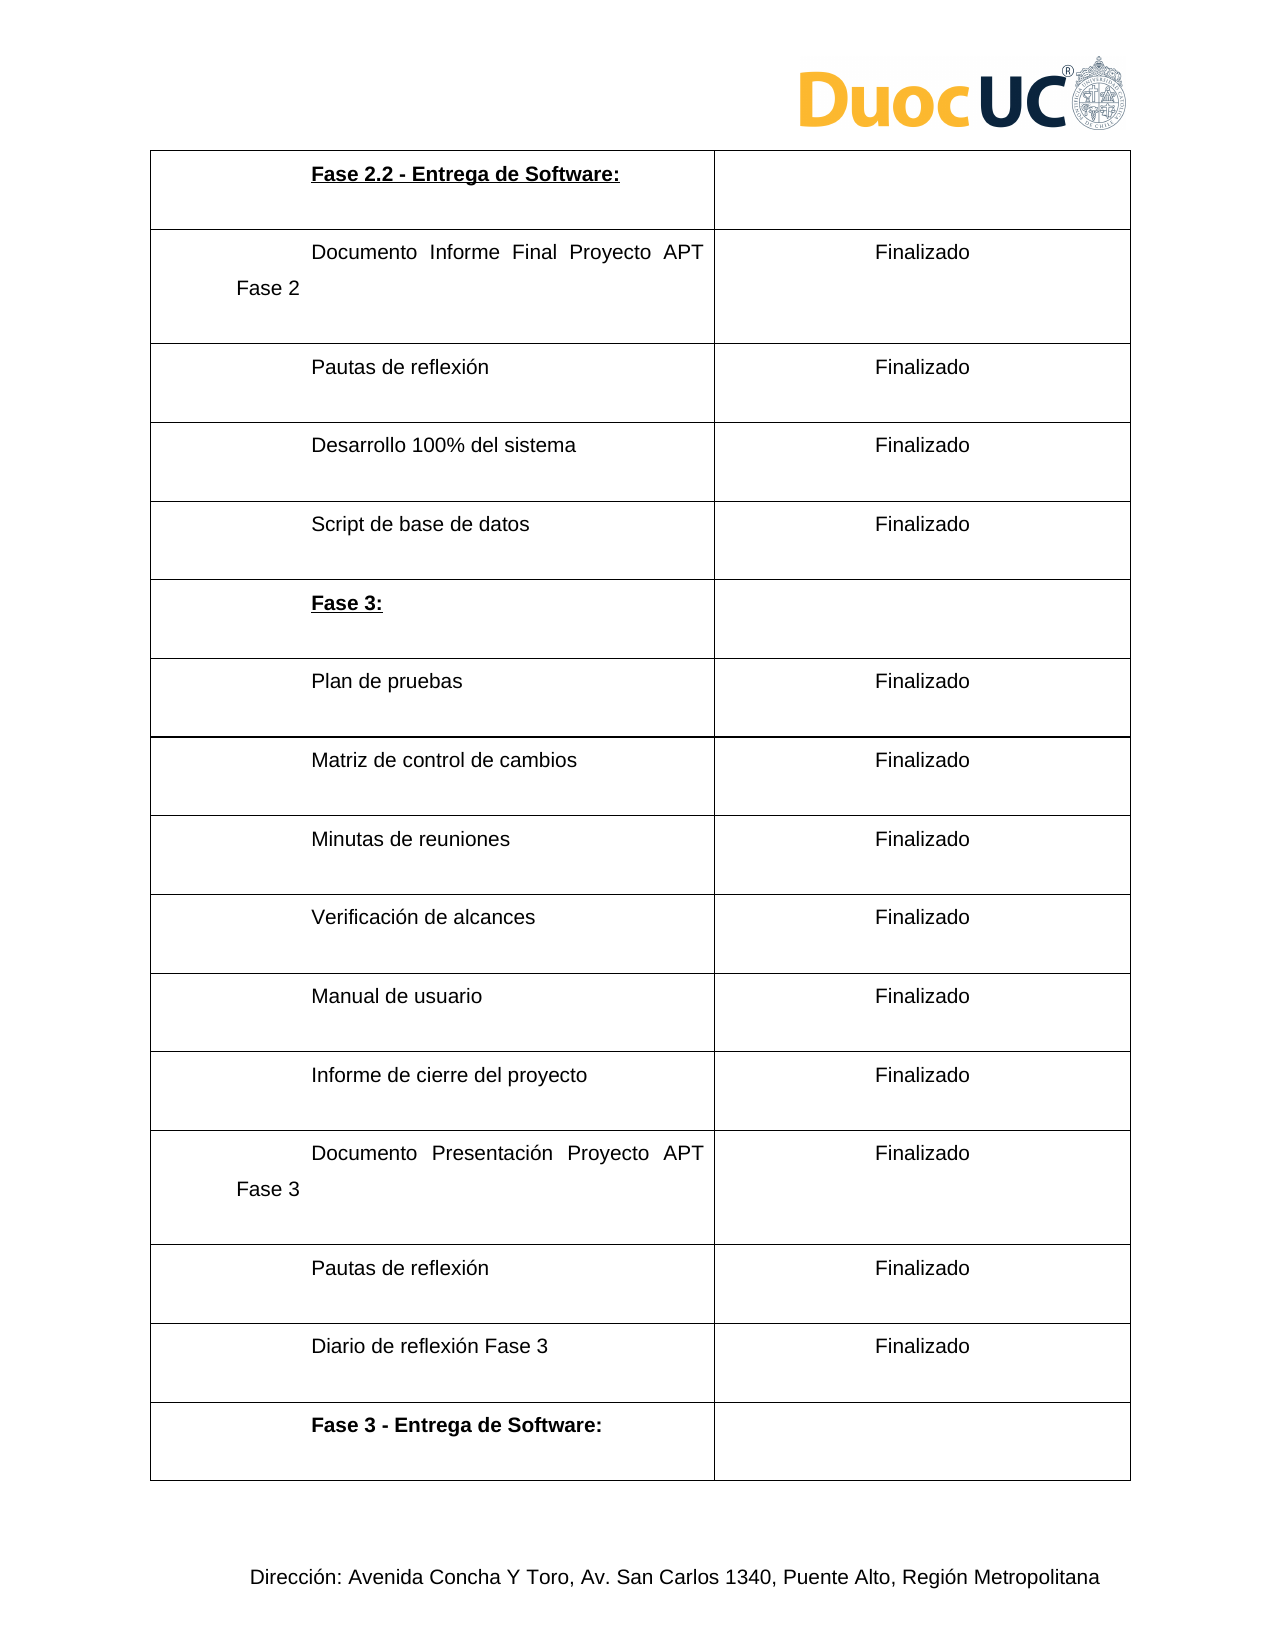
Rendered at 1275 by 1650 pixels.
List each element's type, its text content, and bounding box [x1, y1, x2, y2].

table_cell [715, 1403, 1130, 1480]
table_cell Plan de pruebas [151, 659, 714, 736]
table_cell Documento Informe Final Proyecto APT Fase 2 [151, 230, 714, 343]
table_cell Pautas de reflexión [151, 344, 714, 422]
table_cell Diario de reflexión Fase 3 [151, 1324, 714, 1402]
table_cell [715, 151, 1130, 229]
table_cell Pautas de reflexión [151, 1245, 714, 1323]
table_cell [715, 580, 1130, 658]
table_cell Documento Presentación Proyecto APT Fase 3 [151, 1131, 714, 1244]
table_cell Finalizado [715, 816, 1130, 894]
table_cell Finalizado [715, 230, 1130, 343]
table_cell Fase 3: [151, 580, 714, 658]
table_cell Desarrollo 100% del sistema [151, 423, 714, 501]
table_cell Minutas de reuniones [151, 816, 714, 894]
table_cell Finalizado [715, 1131, 1130, 1244]
table_cell Finalizado [715, 974, 1130, 1051]
table_cell Finalizado [715, 1052, 1130, 1130]
table_cell Finalizado [715, 895, 1130, 972]
table_cell Informe de cierre del proyecto [151, 1052, 714, 1130]
table_cell Manual de usuario [151, 974, 714, 1051]
table_cell Fase 3 - Entrega de Software: [151, 1403, 714, 1480]
table_cell Finalizado [715, 659, 1130, 736]
table_cell Script de base de datos [151, 502, 714, 579]
table_cell Finalizado [715, 1245, 1130, 1323]
table_cell Finalizado [715, 502, 1130, 579]
picture [800, 56, 1126, 130]
table_cell Finalizado [715, 738, 1130, 815]
table_cell Verificación de alcances [151, 895, 714, 972]
table_cell Matriz de control de cambios [151, 738, 714, 815]
table_cell Finalizado [715, 1324, 1130, 1402]
table_cell Fase 2.2 - Entrega de Software: [151, 151, 714, 229]
table_cell Finalizado [715, 423, 1130, 501]
table_cell Finalizado [715, 344, 1130, 422]
